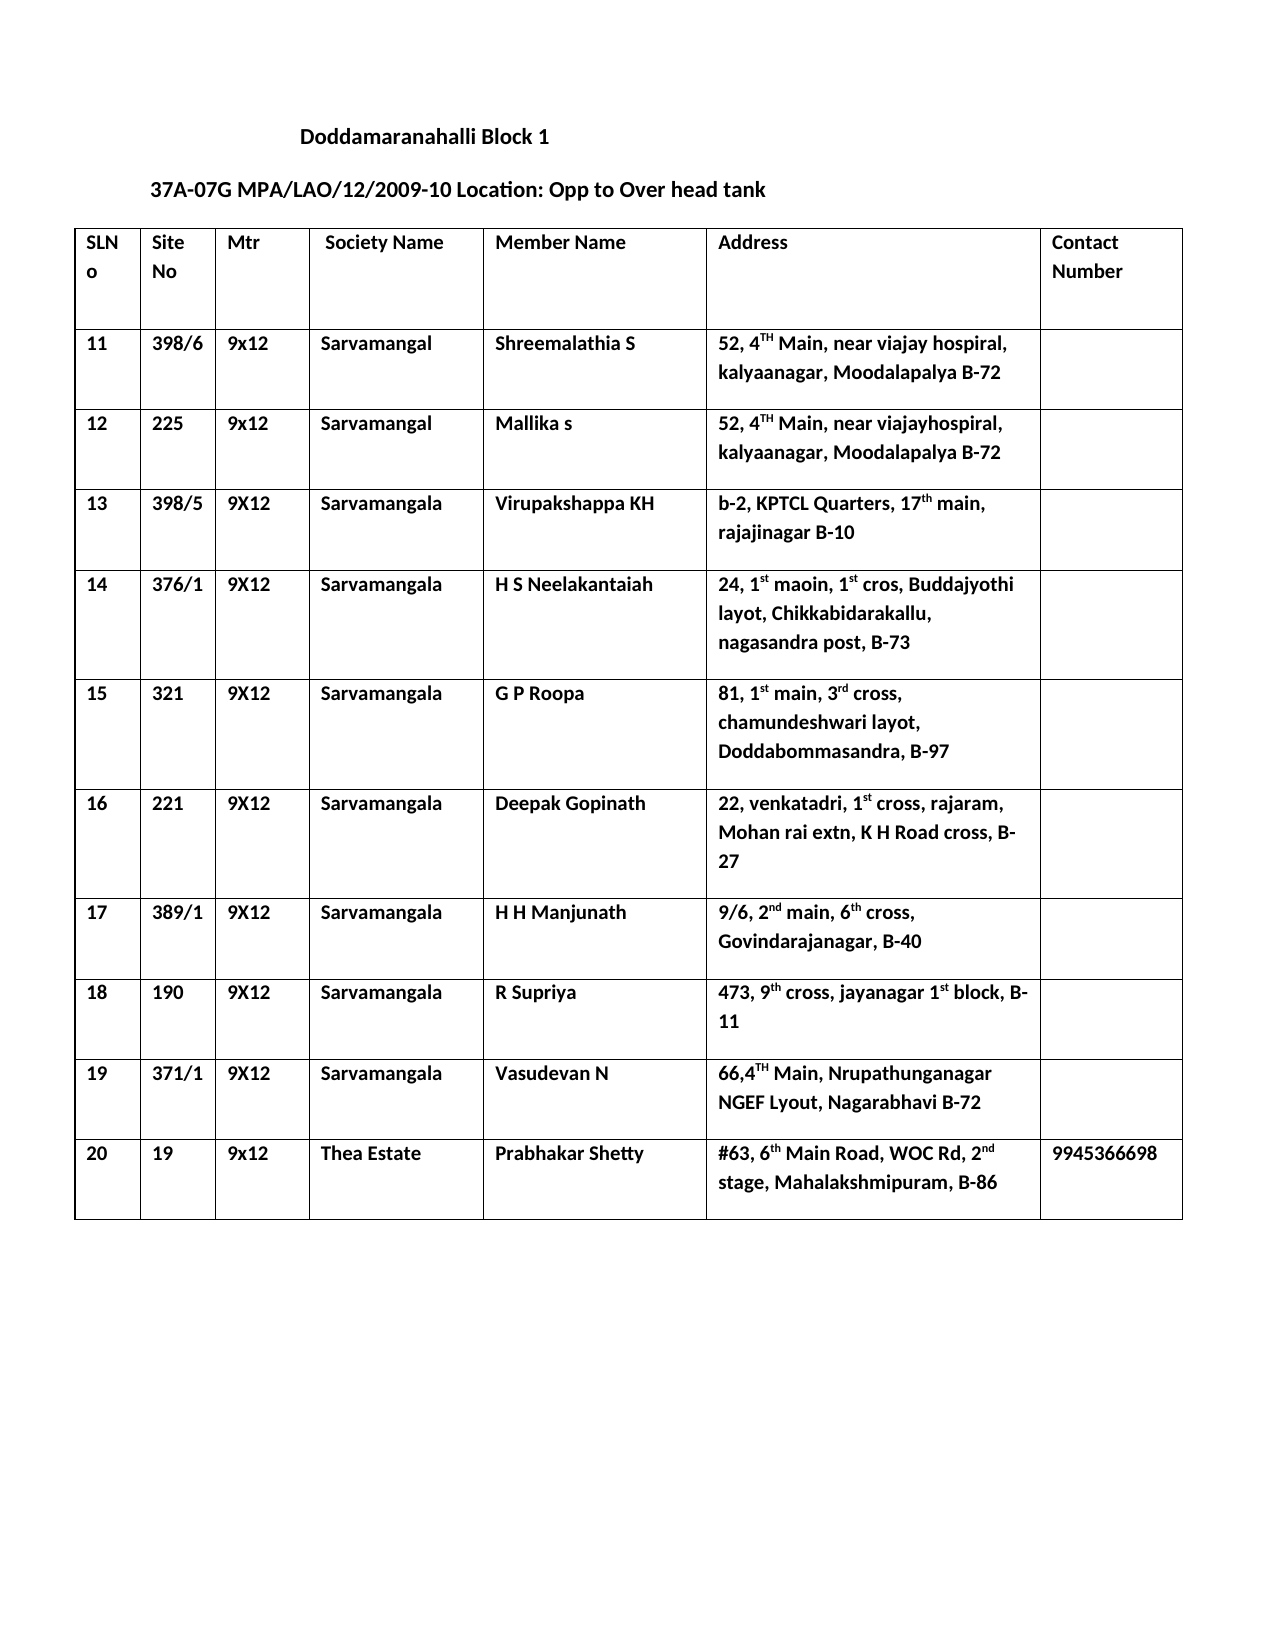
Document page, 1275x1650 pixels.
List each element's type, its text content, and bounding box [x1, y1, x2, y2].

table_cell 52, 4TH Main, near viajay hospiral, kalyaanagar, Moodalapalya B-72 [707, 330, 1040, 409]
table_cell 9X12 [216, 790, 309, 898]
table_cell 11 [76, 330, 140, 409]
table_cell 190 [141, 980, 215, 1059]
table_cell 371/1 [141, 1060, 215, 1139]
table_cell 398/5 [141, 490, 215, 570]
table_cell 9x12 [216, 1140, 309, 1219]
table_cell Vasudevan N [484, 1060, 706, 1139]
table_cell 225 [141, 410, 215, 489]
table_cell 398/6 [141, 330, 215, 409]
table_cell Thea Estate [310, 1140, 483, 1219]
table_cell 9X12 [216, 1060, 309, 1139]
table_cell #63, 6th Main Road, WOC Rd, 2nd stage, Mahalakshmipuram, B-86 [707, 1140, 1040, 1219]
table_cell R Supriya [484, 980, 706, 1059]
text Doddamaranahalli Block 1 [225, 122, 1125, 150]
table_cell G P Roopa [484, 680, 706, 789]
table_cell 9X12 [216, 680, 309, 789]
table_cell 24, 1st maoin, 1st cros, Buddajyothi layot, Chikkabidarakallu, nagasandra post, B-73 [707, 571, 1040, 679]
table_cell [1041, 980, 1182, 1059]
table_header Mtr [216, 229, 309, 329]
table_cell b-2, KPTCL Quarters, 17th main, rajajinagar B-10 [707, 490, 1040, 570]
table_cell [1041, 571, 1182, 679]
table_cell H S Neelakantaiah [484, 571, 706, 679]
table_cell Virupakshappa KH [484, 490, 706, 570]
table_cell Sarvamangala [310, 680, 483, 789]
table_cell 19 [141, 1140, 215, 1219]
table_cell [1041, 790, 1182, 898]
table_cell 321 [141, 680, 215, 789]
table_header Contact Number [1041, 229, 1182, 329]
table_cell 9x12 [216, 410, 309, 489]
table_cell Sarvamangala [310, 899, 483, 978]
table_cell Sarvamangala [310, 790, 483, 898]
table_cell [1041, 490, 1182, 570]
table_cell [1041, 1060, 1182, 1139]
text 37A-07G MPA/LAO/12/2009-10 Location: Opp to Over head tank [150, 175, 1125, 203]
table_cell 16 [76, 790, 140, 898]
table_cell 12 [76, 410, 140, 489]
table_cell H H Manjunath [484, 899, 706, 978]
table_cell 9X12 [216, 490, 309, 570]
table_header Member Name [484, 229, 706, 329]
table_cell 52, 4TH Main, near viajayhospiral, kalyaanagar, Moodalapalya B-72 [707, 410, 1040, 489]
table_cell Sarvamangala [310, 1060, 483, 1139]
table_cell 9X12 [216, 980, 309, 1059]
table_cell Sarvamangala [310, 490, 483, 570]
table_cell Sarvamangal [310, 330, 483, 409]
table_cell 14 [76, 571, 140, 679]
table_cell [1041, 410, 1182, 489]
table_cell 17 [76, 899, 140, 978]
table_cell 18 [76, 980, 140, 1059]
table_cell Deepak Gopinath [484, 790, 706, 898]
table_cell 9X12 [216, 571, 309, 679]
table_header Address [707, 229, 1040, 329]
table_cell 81, 1st main, 3rd cross, chamundeshwari layot, Doddabommasandra, B-97 [707, 680, 1040, 789]
table_cell [1041, 330, 1182, 409]
table_cell 66,4TH Main, Nrupathunganagar NGEF Lyout, Nagarabhavi B-72 [707, 1060, 1040, 1139]
table_cell 9/6, 2nd main, 6th cross, Govindarajanagar, B-40 [707, 899, 1040, 978]
table_cell 9X12 [216, 899, 309, 978]
table_cell 376/1 [141, 571, 215, 679]
table_header Site No [141, 229, 215, 329]
table_cell 9945366698 [1041, 1140, 1182, 1219]
table_cell 20 [76, 1140, 140, 1219]
table_cell 9x12 [216, 330, 309, 409]
table_header Society Name [310, 229, 483, 329]
table_header SLNo [76, 229, 140, 329]
table_cell [1041, 899, 1182, 978]
table_cell 221 [141, 790, 215, 898]
table_cell 389/1 [141, 899, 215, 978]
table_cell 22, venkatadri, 1st cross, rajaram, Mohan rai extn, K H Road cross, B-27 [707, 790, 1040, 898]
table_cell 15 [76, 680, 140, 789]
table_cell 19 [76, 1060, 140, 1139]
table_cell Shreemalathia S [484, 330, 706, 409]
table_cell 473, 9th cross, jayanagar 1st block, B-11 [707, 980, 1040, 1059]
table_cell Mallika s [484, 410, 706, 489]
table_cell [1041, 680, 1182, 789]
table_cell Sarvamangal [310, 410, 483, 489]
table_cell 13 [76, 490, 140, 570]
table_cell Prabhakar Shetty [484, 1140, 706, 1219]
table_cell Sarvamangala [310, 571, 483, 679]
table_cell Sarvamangala [310, 980, 483, 1059]
